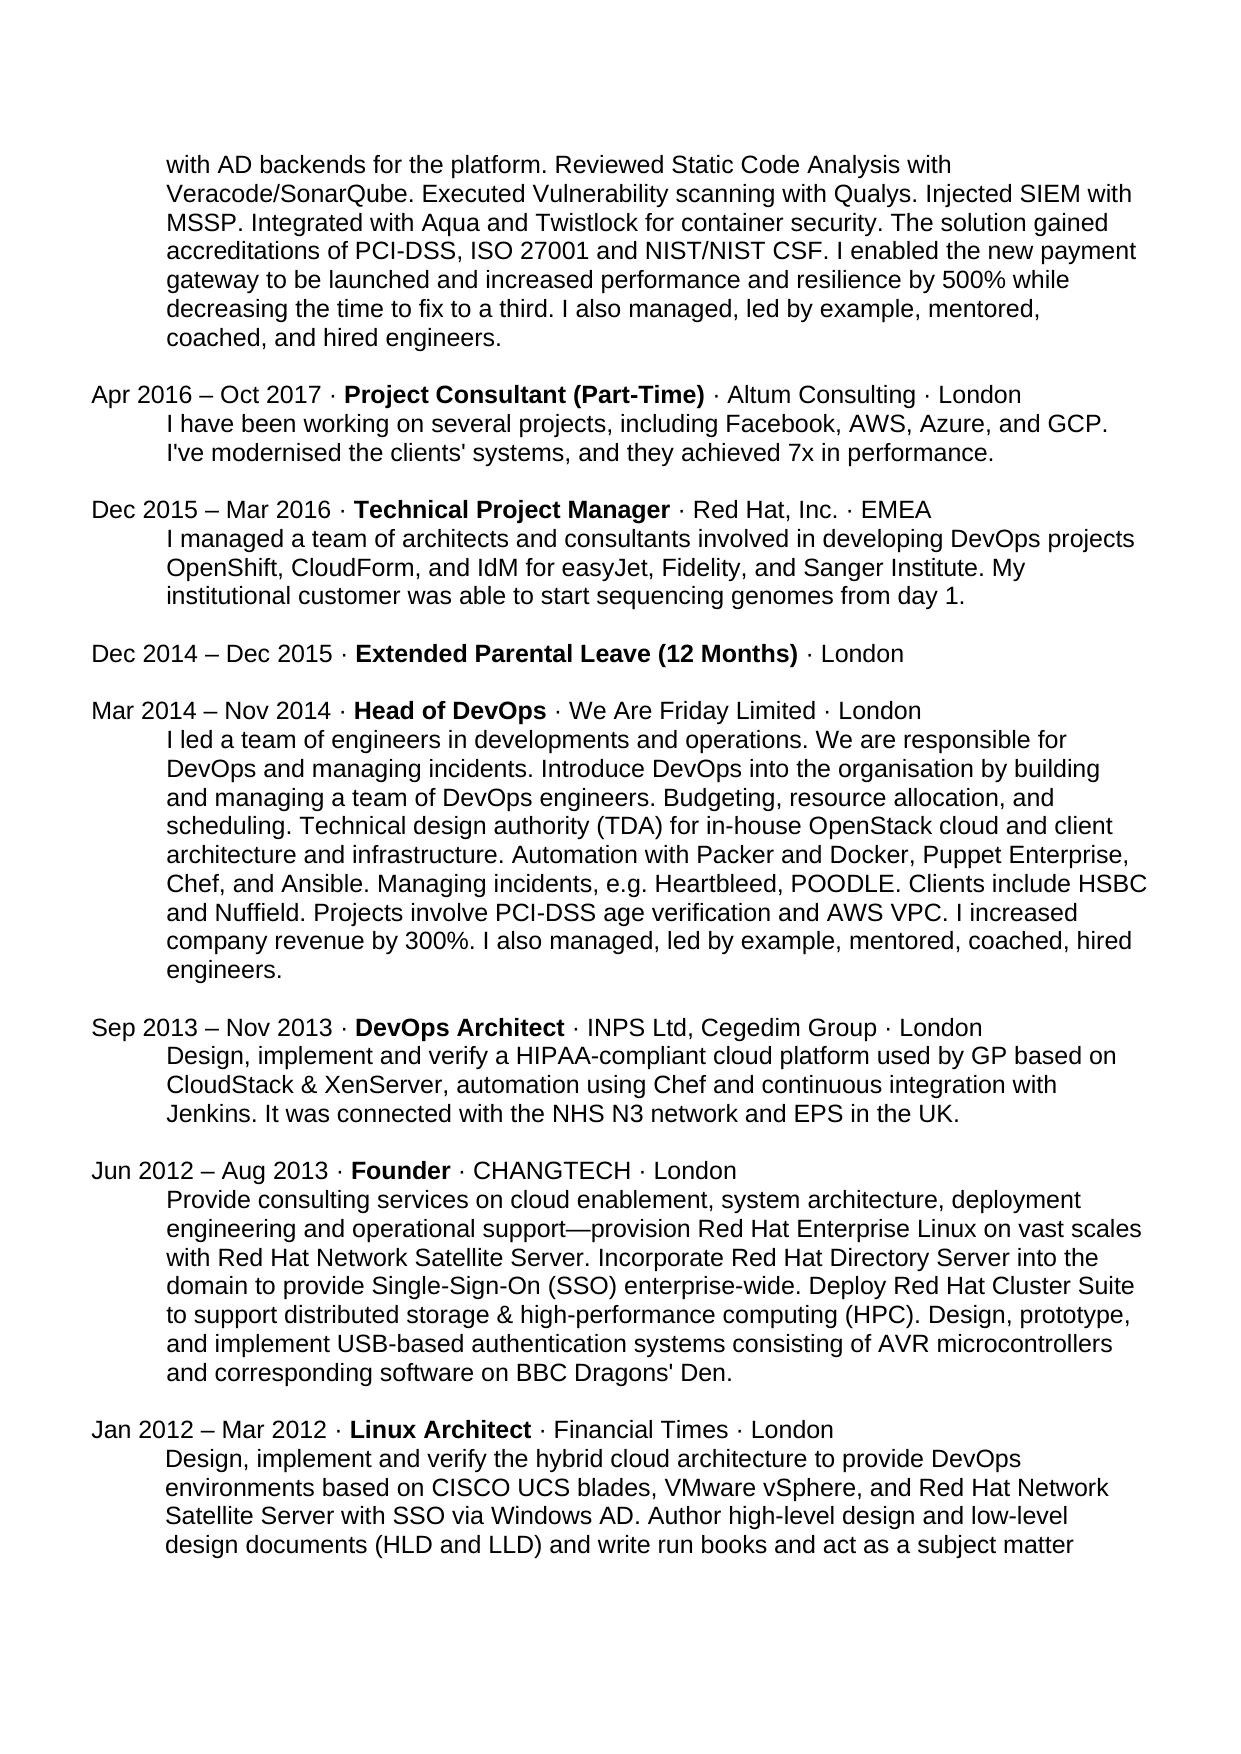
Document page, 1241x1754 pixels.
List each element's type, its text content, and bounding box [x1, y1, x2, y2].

text Sep 2013 – Nov 2013 · DevOps Architect · INPS Ltd, Cegedim Group · London [91, 1012, 1149, 1041]
text Provide consulting services on cloud enablement, system architecture, deployment engineering and operational support—provision Red Hat Enterprise Linux on vast scales with Red Hat Network Satellite Server. Incorporate Red Hat Directory Server into the domain to provide Single-Sign-On (SSO) enterprise-wide. Deploy Red Hat Cluster Suite to support distributed storage & high-performance computing (HPC). Design, prototype, and implement USB-based authentication systems consisting of AVR microcontrollers and corresponding software on BBC Dragons' Den. [166, 1185, 1149, 1386]
text I led a team of engineers in developments and operations. We are responsible for DevOps and managing incidents. Introduce DevOps into the organisation by building and managing a team of DevOps engineers. Budgeting, resource allocation, and scheduling. Technical design authority (TDA) for in-house OpenStack cloud and client architecture and infrastructure. Automation with Packer and Docker, Puppet Enterprise, Chef, and Ansible. Managing incidents, e.g. Heartbleed, POODLE. Clients include HSBC and Nuffield. Projects involve PCI-DSS age verification and AWS VPC. I increased company revenue by 300%. I also managed, led by example, mentored, coached, hired engineers. [166, 725, 1149, 984]
text Jan 2012 – Mar 2012 · Linux Architect · Financial Times · London [91, 1415, 1149, 1444]
text Apr 2016 – Oct 2017 · Project Consultant (Part-Time) · Altum Consulting · London [91, 380, 1149, 409]
text Jun 2012 – Aug 2013 · Founder · CHANGTECH · London [91, 1156, 1149, 1185]
text Dec 2015 – Mar 2016 · Technical Project Manager · Red Hat, Inc. · EMEA [91, 495, 1149, 524]
text Design, implement and verify a HIPAA-compliant cloud platform used by GP based on CloudStack & XenServer, automation using Chef and continuous integration with Jenkins. It was connected with the NHS N3 network and EPS in the UK. [166, 1041, 1149, 1127]
text Mar 2014 – Nov 2014 · Head of DevOps · We Are Friday Limited · London [91, 696, 1149, 725]
text Dec 2014 – Dec 2015 · Extended Parental Leave (12 Months) · London [91, 639, 1149, 667]
